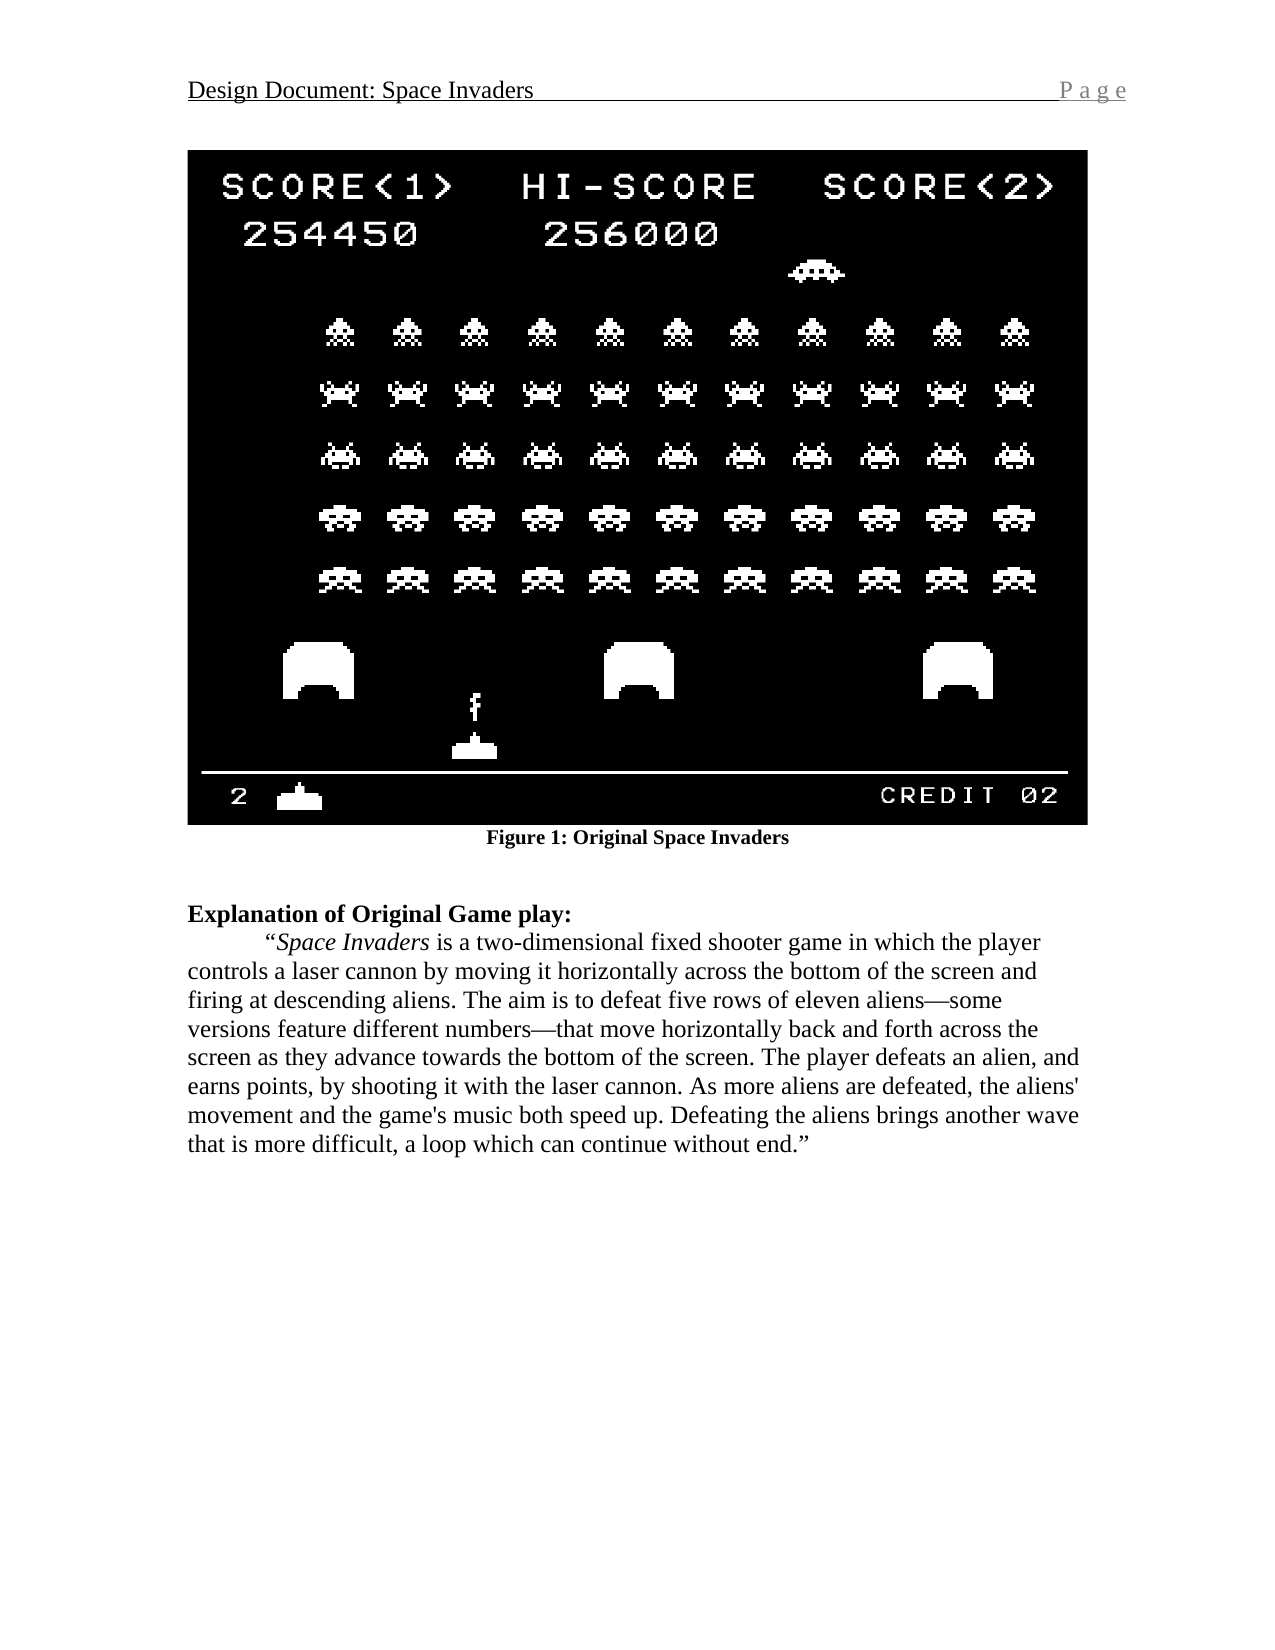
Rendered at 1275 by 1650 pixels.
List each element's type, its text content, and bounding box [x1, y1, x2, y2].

text “Space Invaders is a two-dimensional fixed shooter game in which the player controls a laser cannon by moving it horizontally across the bottom of the screen and firing at descending aliens. The aim is to defeat five rows of eleven aliens—some versions feature different numbers—that move horizontally back and forth across the screen as they advance towards the bottom of the screen. The player defeats an alien, and earns points, by shooting it with the laser cannon. As more aliens are defeated, the aliens' movement and the game's music both speed up. Defeating the aliens brings another wave that is more difficult, a loop which can continue without end.” [187, 927, 1087, 1157]
picture [187, 150, 1088, 825]
text Explanation of Original Game play: [187, 899, 1087, 927]
text Figure 1: Original Space Invaders [187, 825, 1087, 849]
